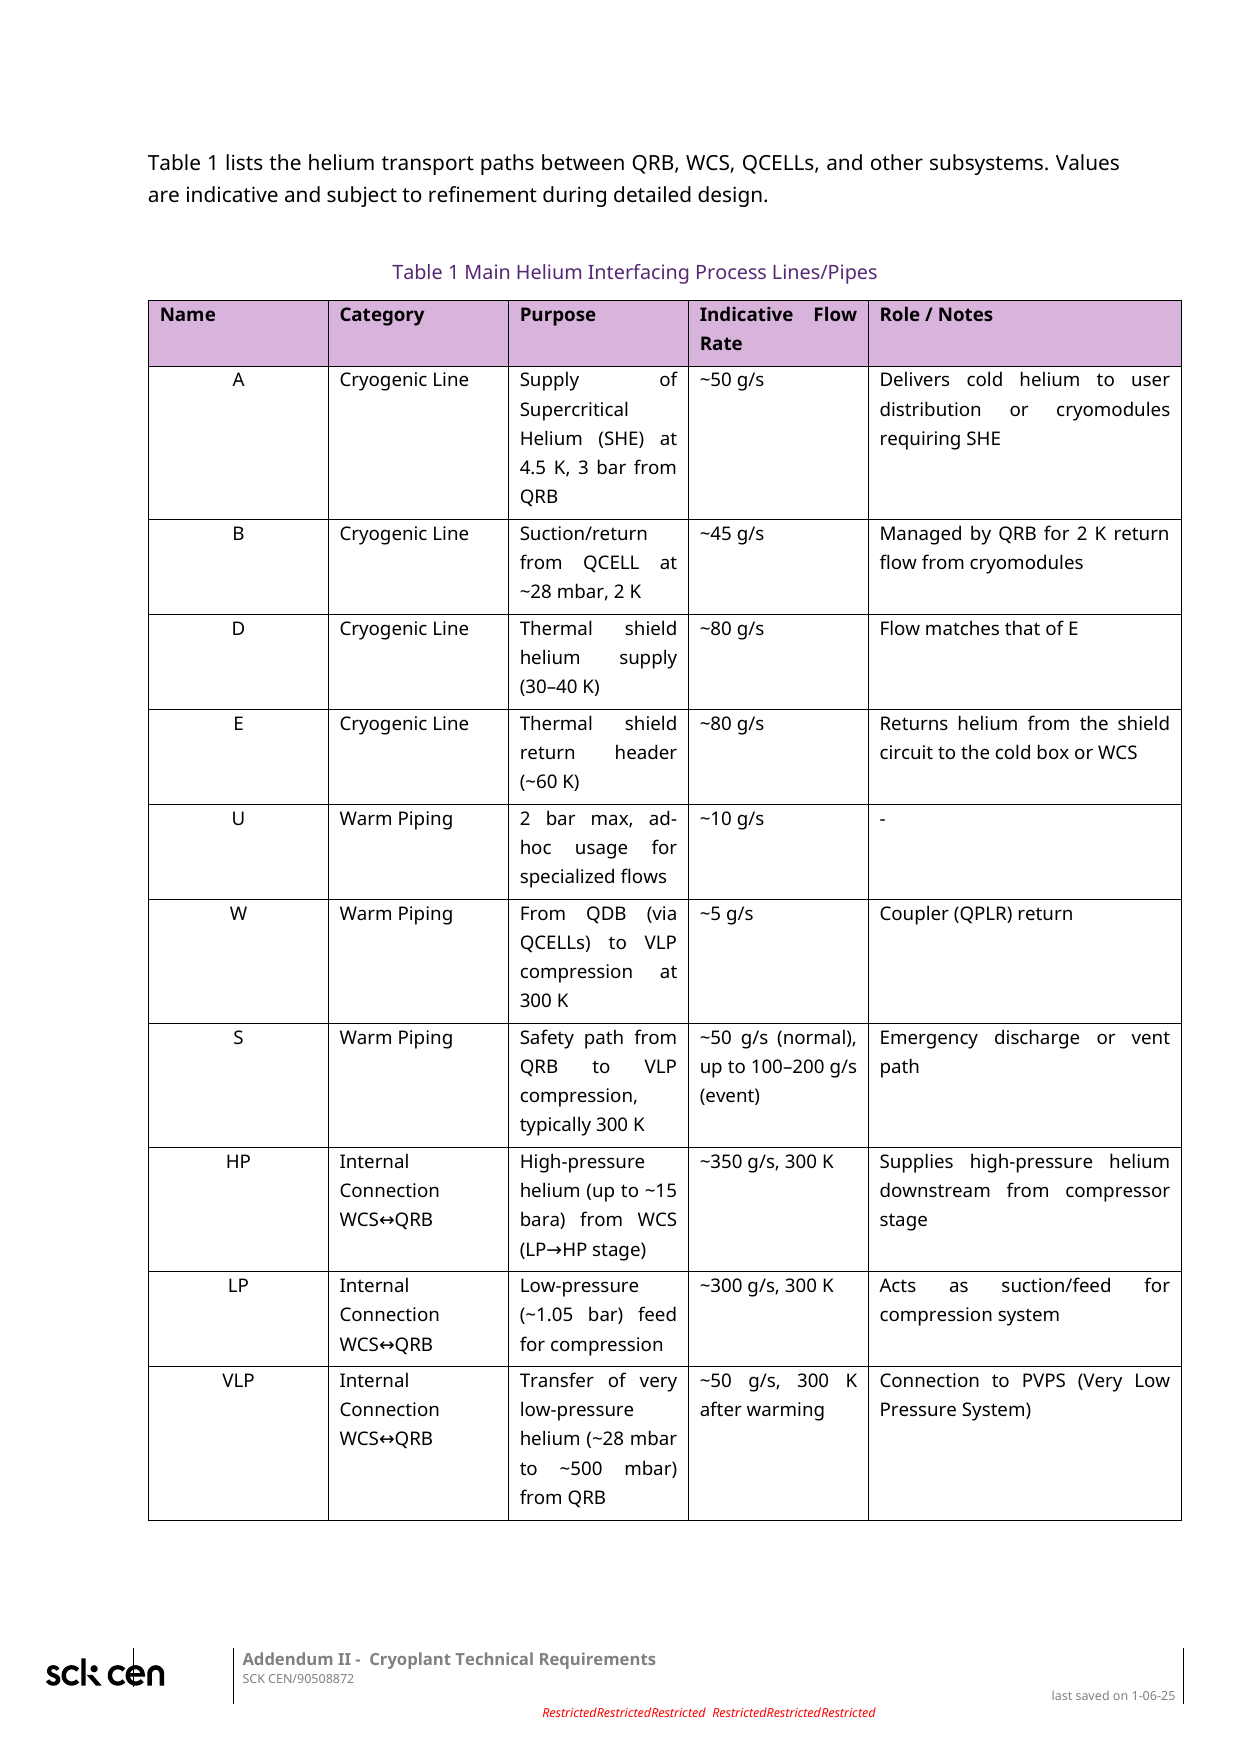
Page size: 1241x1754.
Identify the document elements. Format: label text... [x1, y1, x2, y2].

table_cell Acts as suction/feed for compression system [869, 1272, 1181, 1366]
table_cell Delivers cold helium to user distribution or cryomodules requiring SHE [869, 367, 1181, 519]
table_header Name [149, 301, 328, 366]
table_cell W [149, 900, 328, 1023]
table_cell Internal Connection WCS↔QRB [329, 1148, 508, 1271]
table_cell Cryogenic Line [329, 520, 508, 614]
table_cell Emergency discharge or vent path [869, 1024, 1181, 1147]
table_cell Internal Connection WCS↔QRB [329, 1272, 508, 1366]
table_header Purpose [509, 301, 688, 366]
table_cell Supplies high-pressure helium downstream from compressor stage [869, 1148, 1181, 1271]
table_cell 2 bar max, ad-hoc usage for specialized flows [509, 805, 688, 899]
table_cell Thermal shield return header (~60 K) [509, 710, 688, 804]
table_cell HP [149, 1148, 328, 1271]
table_cell Warm Piping [329, 1024, 508, 1147]
table_cell From QDB (via QCELLs) to VLP compression at 300 K [509, 900, 688, 1023]
table_cell ~50 g/s, 300 K after warming [689, 1367, 868, 1519]
table_cell Flow matches that of E [869, 615, 1181, 709]
table_cell Connection to PVPS (Very Low Pressure System) [869, 1367, 1181, 1519]
table_cell Safety path from QRB to VLP compression, typically 300 K [509, 1024, 688, 1147]
table_cell LP [149, 1272, 328, 1366]
table_cell ~50 g/s [689, 367, 868, 519]
table_cell Warm Piping [329, 805, 508, 899]
table_cell ~45 g/s [689, 520, 868, 614]
table_cell Thermal shield helium supply (30–40 K) [509, 615, 688, 709]
table_cell Managed by QRB for 2 K return flow from cryomodules [869, 520, 1181, 614]
table_cell E [149, 710, 328, 804]
table_cell VLP [149, 1367, 328, 1519]
table_cell U [149, 805, 328, 899]
table_cell S [149, 1024, 328, 1147]
table_cell High-pressure helium (up to ~15 bara) from WCS (LP→HP stage) [509, 1148, 688, 1271]
table_header Category [329, 301, 508, 366]
table_cell ~300 g/s, 300 K [689, 1272, 868, 1366]
table_cell Transfer of very low-pressure helium (~28 mbar to ~500 mbar) from QRB [509, 1367, 688, 1519]
table_cell A [149, 367, 328, 519]
table_cell Internal Connection WCS↔QRB [329, 1367, 508, 1519]
table_cell Coupler (QPLR) return [869, 900, 1181, 1023]
table_cell Supply of Supercritical Helium (SHE) at 4.5 K, 3 bar from QRB [509, 367, 688, 519]
table_cell ~80 g/s [689, 710, 868, 804]
table_cell ~80 g/s [689, 615, 868, 709]
table_cell Low-pressure (~1.05 bar) feed for compression [509, 1272, 688, 1366]
table_cell D [149, 615, 328, 709]
table_cell Cryogenic Line [329, 615, 508, 709]
table_cell - [869, 805, 1181, 899]
table_cell Warm Piping [329, 900, 508, 1023]
text Table 1 lists the helium transport paths between QRB, WCS, QCELLs, and other subsystems. Values are indicative and subject to refinement during detailed design. [148, 148, 1122, 209]
table_cell Returns helium from the shield circuit to the cold box or WCS [869, 710, 1181, 804]
table_header Indicative Flow Rate [689, 301, 868, 366]
table_cell ~50 g/s (normal), up to 100–200 g/s (event) [689, 1024, 868, 1147]
table_header Role / Notes [869, 301, 1181, 366]
table_cell B [149, 520, 328, 614]
text Table 1 Main Helium Interfacing Process Lines/Pipes [148, 258, 1122, 285]
table_cell Suction/return from QCELL at ~28 mbar, 2 K [509, 520, 688, 614]
table_cell ~10 g/s [689, 805, 868, 899]
table_cell Cryogenic Line [329, 367, 508, 519]
table_cell ~5 g/s [689, 900, 868, 1023]
table_cell ~350 g/s, 300 K [689, 1148, 868, 1271]
table_cell Cryogenic Line [329, 710, 508, 804]
